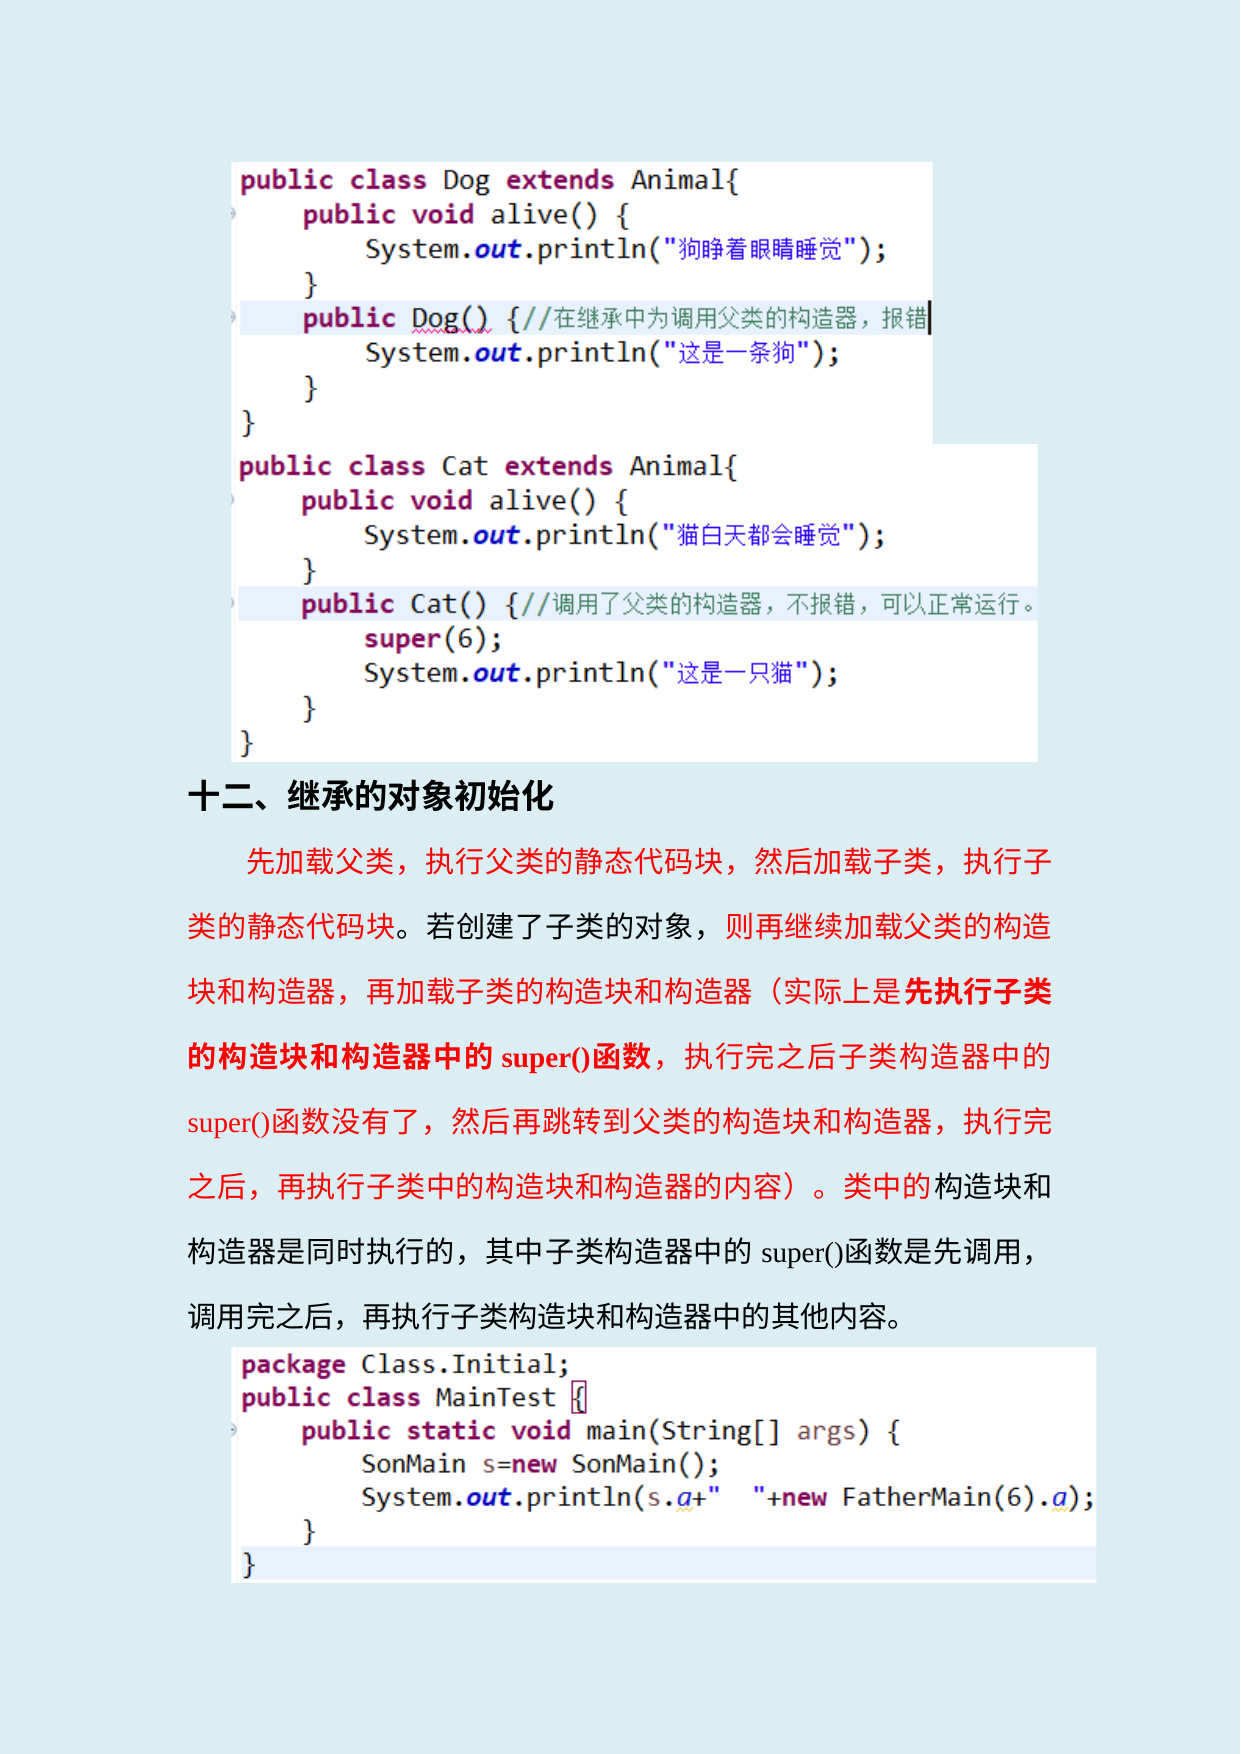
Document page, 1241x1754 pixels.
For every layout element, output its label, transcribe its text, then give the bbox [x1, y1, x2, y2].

subtitle 十二、继承的对象初始化 [187, 762, 1053, 827]
picture [231, 1347, 1097, 1583]
text 先加载父类，执行父类的静态代码块，然后加载子类，执行子类的静态代码块。若创建了子类的对象，则再继续加载父类的构造块和构造器，再加载子类的构造块和构造器（实际上是先执行子类的构造块和构造器中的super()函数，执行完之后子类构造器中的super()函数没有了，然后再跳转到父类的构造块和构造器，执行完之后，再执行子类中的构造块和构造器的内容）。类中的构造块和构造器是同时执行的，其中子类构造器中的super()函数是先调用，调用完之后，再执行子类构造块和构造器中的其他内容。 [187, 827, 1053, 1347]
picture [231, 162, 1038, 762]
